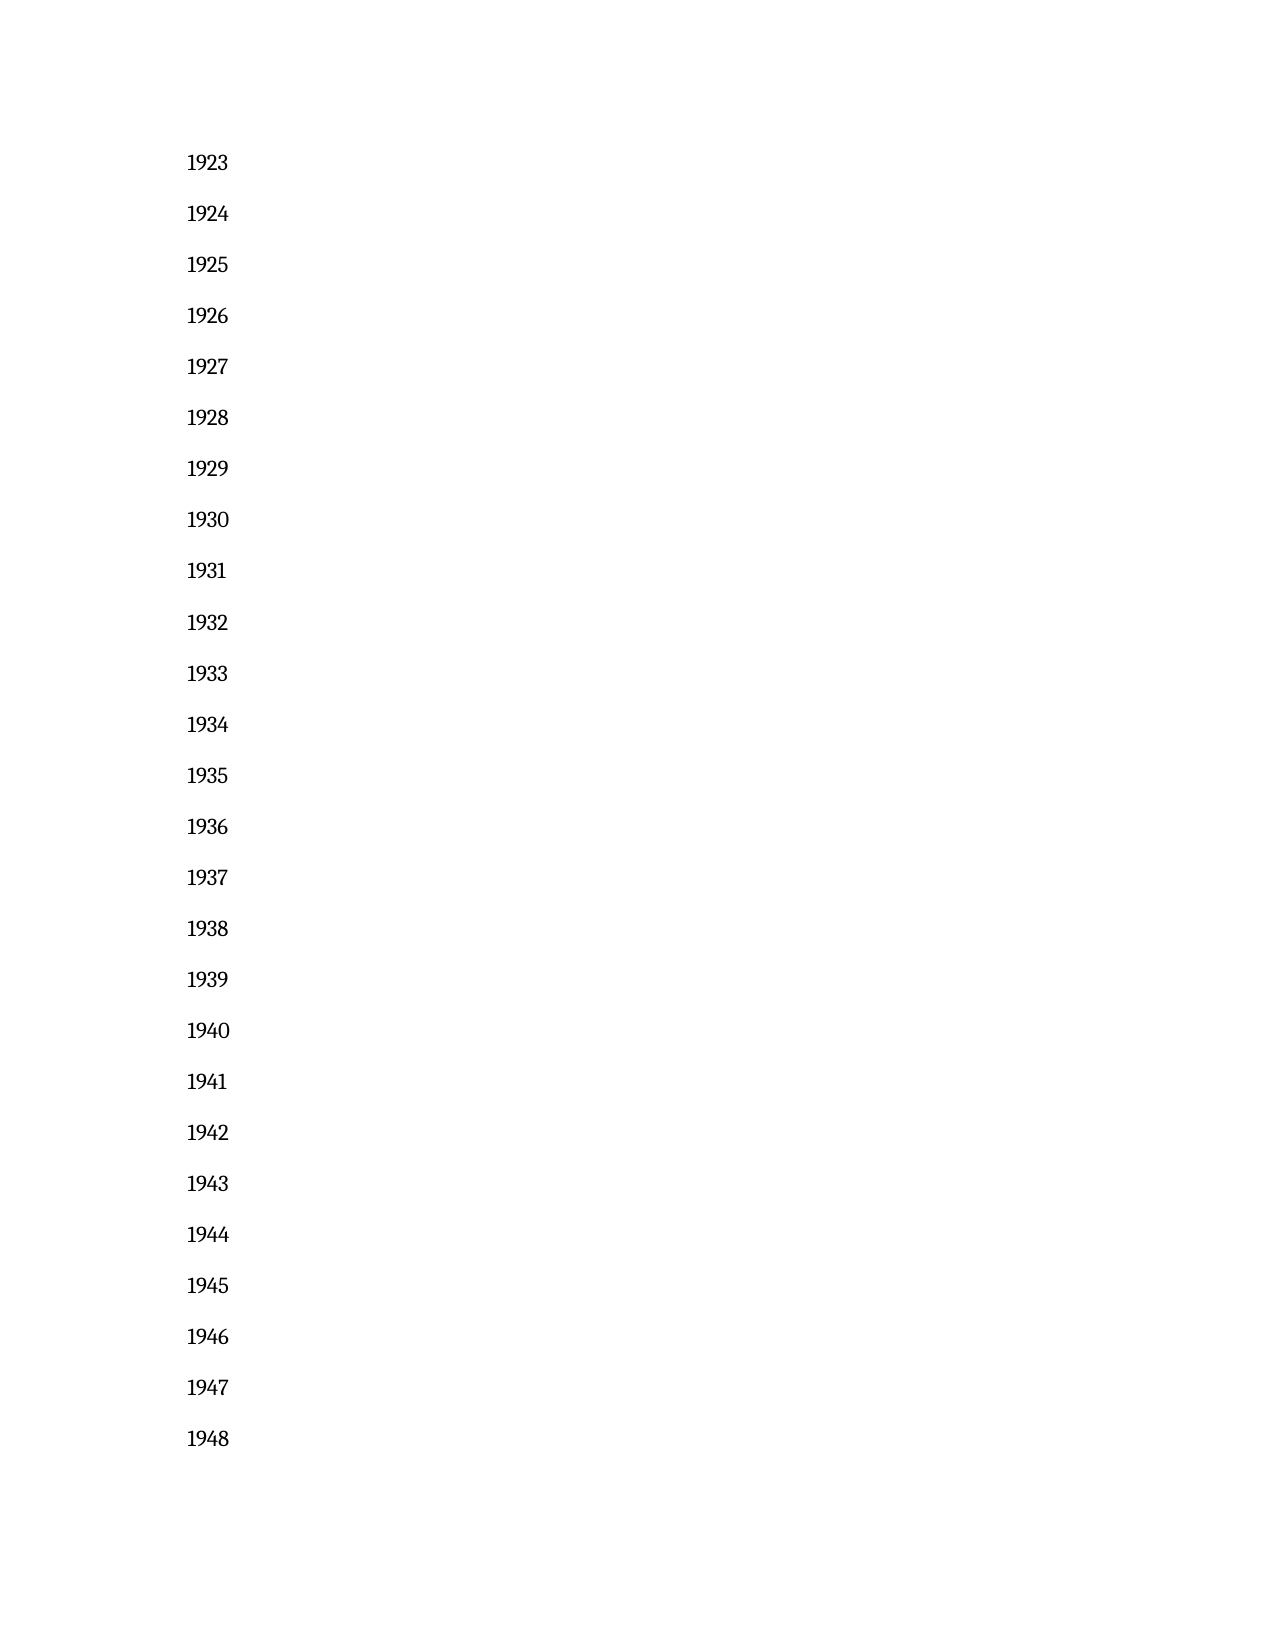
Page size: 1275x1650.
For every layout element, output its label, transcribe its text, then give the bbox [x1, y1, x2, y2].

text 1927 [187, 354, 1087, 381]
text 1939 [187, 967, 1087, 993]
text 1932 [187, 609, 1087, 636]
text 1945 [187, 1273, 1087, 1299]
text 1943 [187, 1171, 1087, 1197]
text 1937 [187, 864, 1087, 891]
text 1944 [187, 1222, 1087, 1248]
text 1925 [187, 252, 1087, 278]
text 1926 [187, 303, 1087, 329]
text 1923 [187, 150, 1087, 176]
text 1929 [187, 456, 1087, 483]
text 1948 [187, 1426, 1087, 1452]
text 1934 [187, 711, 1087, 738]
text 1938 [187, 916, 1087, 942]
text 1935 [187, 762, 1087, 789]
text 1931 [187, 558, 1087, 585]
text 1940 [187, 1018, 1087, 1044]
text 1936 [187, 813, 1087, 840]
text 1928 [187, 405, 1087, 432]
text 1942 [187, 1120, 1087, 1146]
text 1924 [187, 201, 1087, 227]
text 1941 [187, 1069, 1087, 1095]
text 1947 [187, 1375, 1087, 1401]
text 1933 [187, 660, 1087, 687]
text 1946 [187, 1324, 1087, 1350]
text 1930 [187, 507, 1087, 534]
